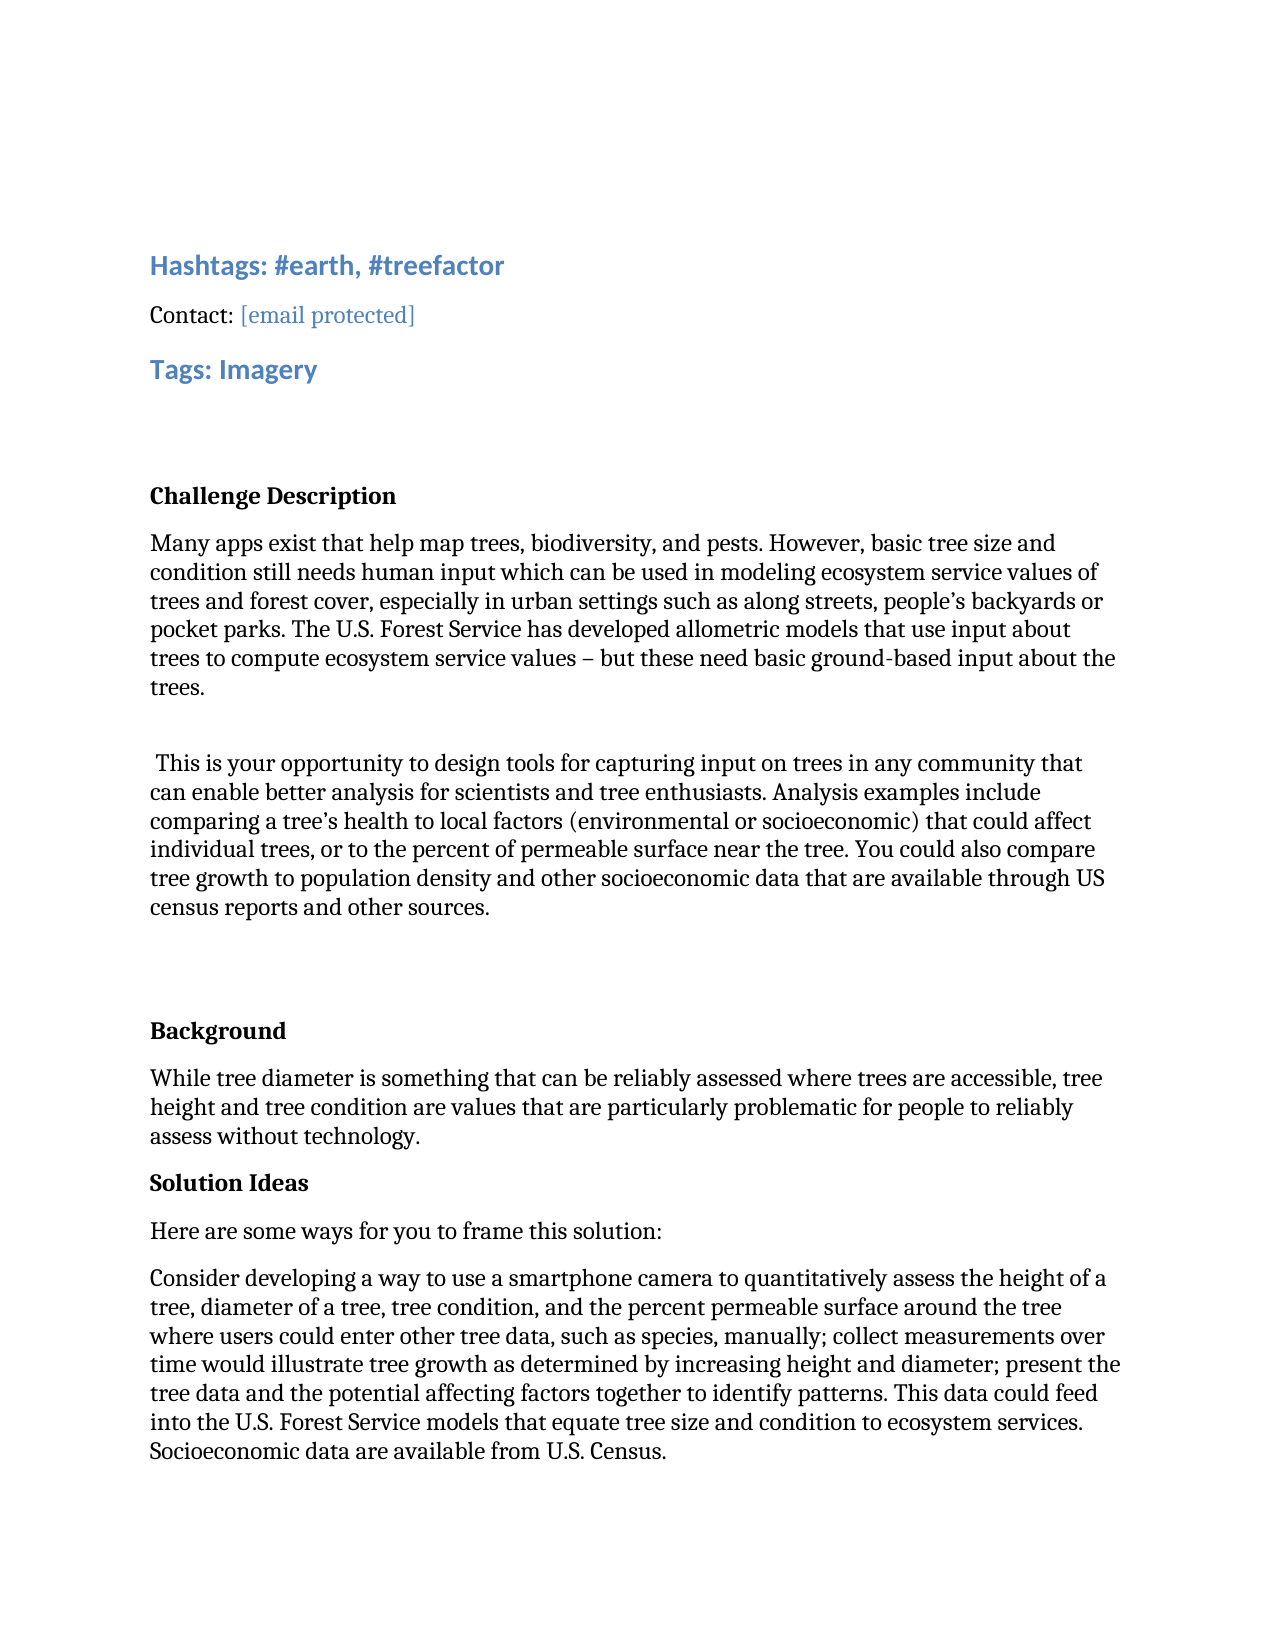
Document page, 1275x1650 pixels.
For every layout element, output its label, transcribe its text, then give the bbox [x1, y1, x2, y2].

text Consider developing a way to use a smartphone camera to quantitatively assess the height of a tree, diameter of a tree, tree condition, and the percent permeable surface around the tree where users could enter other tree data, such as species, manually; collect measurements over time would illustrate tree growth as determined by increasing height and diameter; present the tree data and the potential affecting factors together to identify patterns. This data could feed into the U.S. Forest Service models that equate tree size and condition to ecosystem services. Socioeconomic data are available from U.S. Census. [150, 1264, 1125, 1465]
subtitle Hashtags: #earth, #treefactor [150, 247, 1125, 283]
text Here are some ways for you to frame this solution: [150, 1217, 1125, 1245]
text Challenge Description [150, 482, 1125, 510]
text While tree diameter is something that can be reliably assessed where trees are accessible, tree height and tree condition are values that are particularly problematic for people to reliably assess without technology. [150, 1064, 1125, 1150]
text Background [150, 1017, 1125, 1045]
text This is your opportunity to design tools for capturing input on trees in any community that can enable better analysis for scientists and tree enthusiasts. Analysis examples include comparing a tree’s health to local factors (environmental or socioeconomic) that could affect individual trees, or to the percent of permeable surface near the tree. You could also compare tree growth to population density and other socioeconomic data that are available through US census reports and other sources. [150, 720, 1125, 922]
text Contact: [email protected] [150, 301, 1125, 330]
subtitle Tags: Imagery [150, 351, 1125, 387]
text Solution Ideas [150, 1169, 1125, 1198]
text Many apps exist that help map trees, biodiversity, and pests. However, basic tree size and condition still needs human input which can be used in modeling ecosystem service values of trees and forest cover, especially in urban settings such as along streets, people’s backyards or pocket parks. The U.S. Forest Service has developed allometric models that use input about trees to compute ecosystem service values – but these need basic ground-based input about the trees. [150, 529, 1125, 702]
